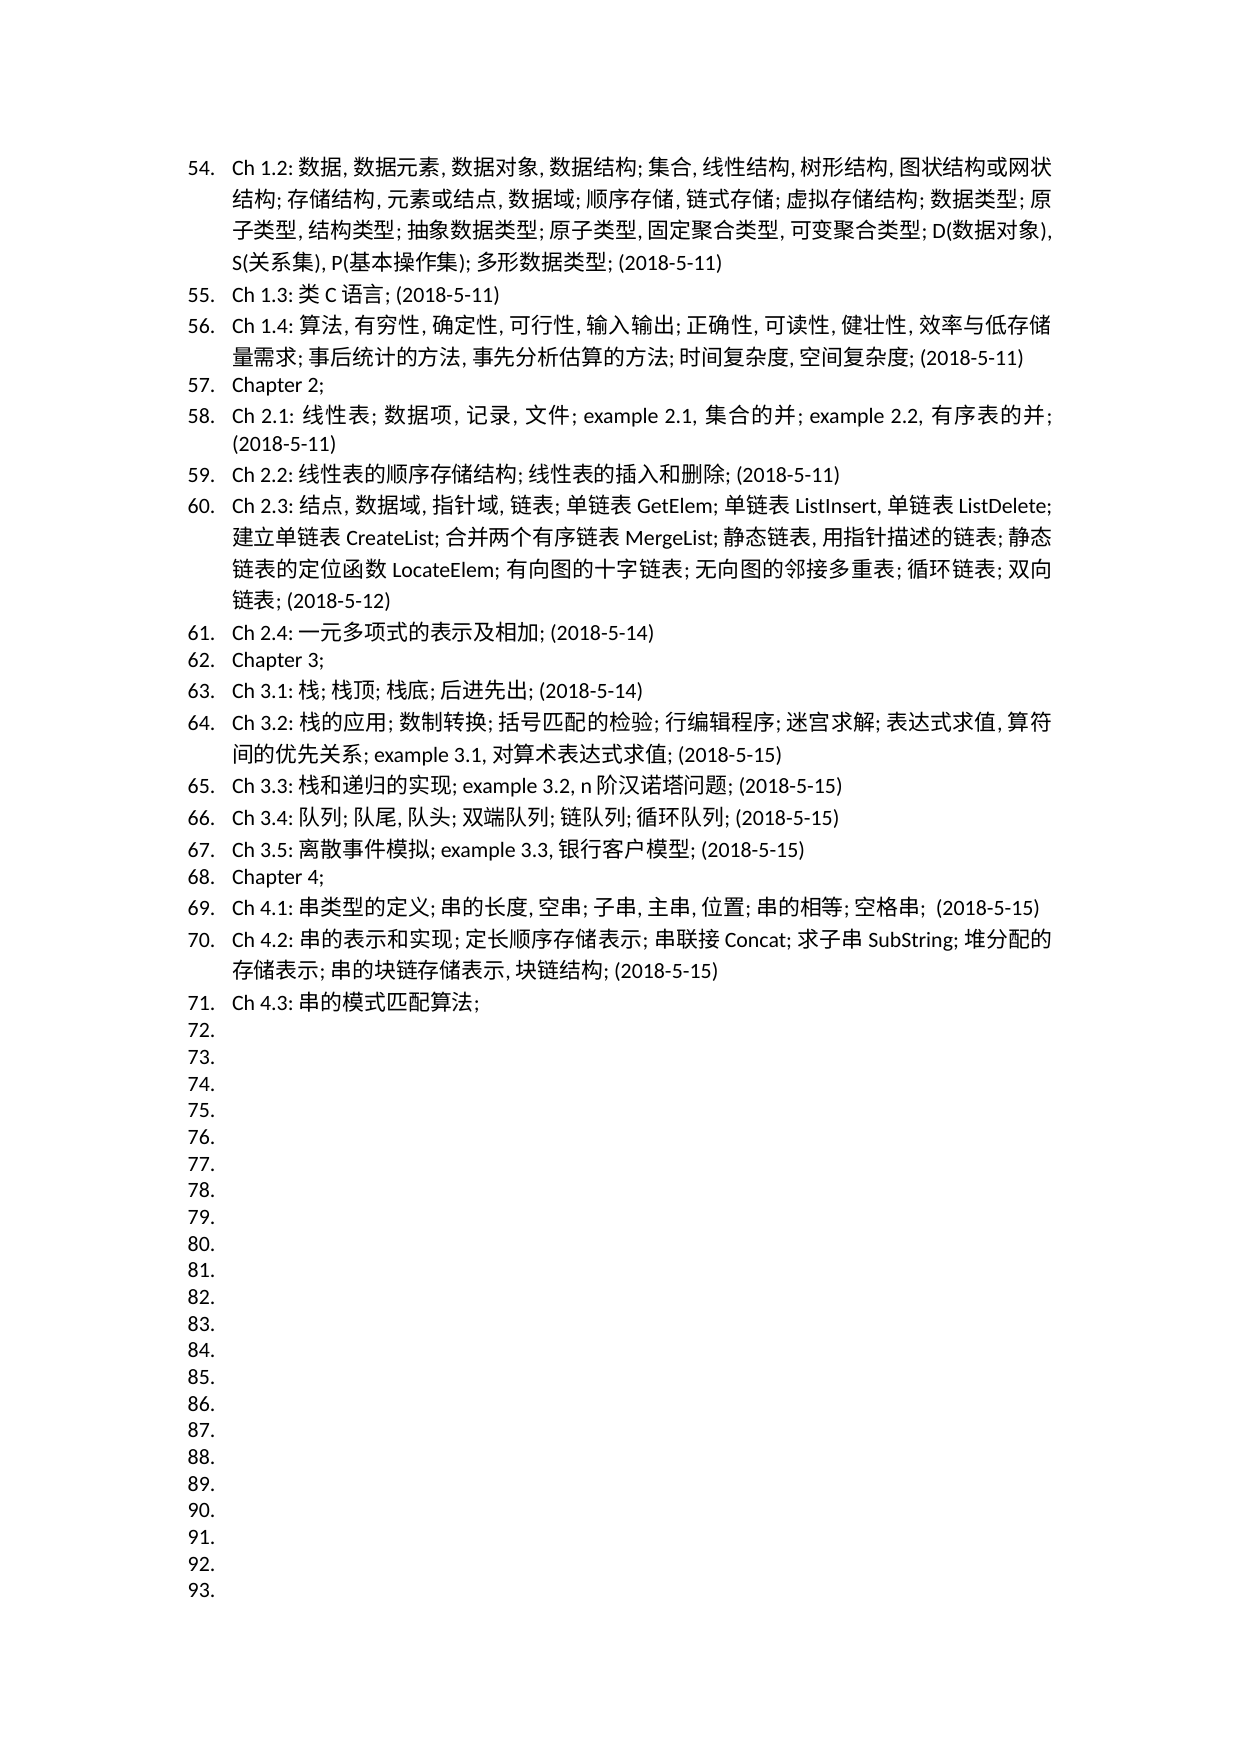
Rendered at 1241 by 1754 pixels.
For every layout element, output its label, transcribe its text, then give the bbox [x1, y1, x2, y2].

list Chapter 2; [187, 372, 1053, 398]
list Ch 1.2: 数据, 数据元素, 数据对象, 数据结构; 集合, 线性结构, 树形结构, 图状结构或网状结构; 存储结构, 元素或结点, 数据域; 顺序存储, 链式存储; 虚拟存储结构; 数据类型; 原子类型, 结构类型; 抽象数据类型; 原子类型, 固定聚合类型, 可变聚合类型; D(数据对象), S(关系集), P(基本操作集); 多形数据类型; (2018-5-11) [187, 150, 1053, 277]
list Ch 3.2: 栈的应用; 数制转换; 括号匹配的检验; 行编辑程序; 迷宫求解; 表达式求值, 算符间的优先关系; example 3.1, 对算术表达式求值; (2018-5-15) [187, 705, 1053, 768]
list Ch 2.1: 线性表; 数据项, 记录, 文件; example 2.1, 集合的并; example 2.2, 有序表的并; (2018-5-11) [187, 398, 1053, 457]
list Ch 1.3: 类C语言; (2018-5-11) [187, 277, 1053, 308]
list Ch 4.2: 串的表示和实现; 定长顺序存储表示; 串联接Concat; 求子串SubString; 堆分配的存储表示; 串的块链存储表示, 块链结构; (2018-5-15) [187, 922, 1053, 985]
list Ch 4.1: 串类型的定义; 串的长度, 空串; 子串, 主串, 位置; 串的相等; 空格串; (2018-5-15) [187, 890, 1053, 922]
list Ch 3.1: 栈; 栈顶; 栈底; 后进先出; (2018-5-14) [187, 673, 1053, 705]
list Chapter 4; [187, 863, 1053, 890]
list Ch 3.3: 栈和递归的实现; example 3.2, n阶汉诺塔问题; (2018-5-15) [187, 768, 1053, 800]
list Ch 3.4: 队列; 队尾, 队头; 双端队列; 链队列; 循环队列; (2018-5-15) [187, 800, 1053, 832]
list Ch 4.3: 串的模式匹配算法; [187, 985, 1053, 1017]
list Ch 2.2: 线性表的顺序存储结构; 线性表的插入和删除; (2018-5-11) [187, 457, 1053, 488]
list Ch 3.5: 离散事件模拟; example 3.3, 银行客户模型; (2018-5-15) [187, 832, 1053, 863]
list Ch 2.4: 一元多项式的表示及相加; (2018-5-14) [187, 615, 1053, 647]
list Ch 1.4: 算法, 有穷性, 确定性, 可行性, 输入输出; 正确性, 可读性, 健壮性, 效率与低存储量需求; 事后统计的方法, 事先分析估算的方法; 时间复杂度, 空间复杂度; (2018-5-11) [187, 308, 1053, 372]
list Chapter 3; [187, 647, 1053, 673]
list Ch 2.3: 结点, 数据域, 指针域, 链表; 单链表GetElem; 单链表ListInsert, 单链表ListDelete; 建立单链表CreateList; 合并两个有序链表MergeList; 静态链表, 用指针描述的链表; 静态链表的定位函数LocateElem; 有向图的十字链表; 无向图的邻接多重表; 循环链表; 双向链表; (2018-5-12) [187, 488, 1053, 615]
